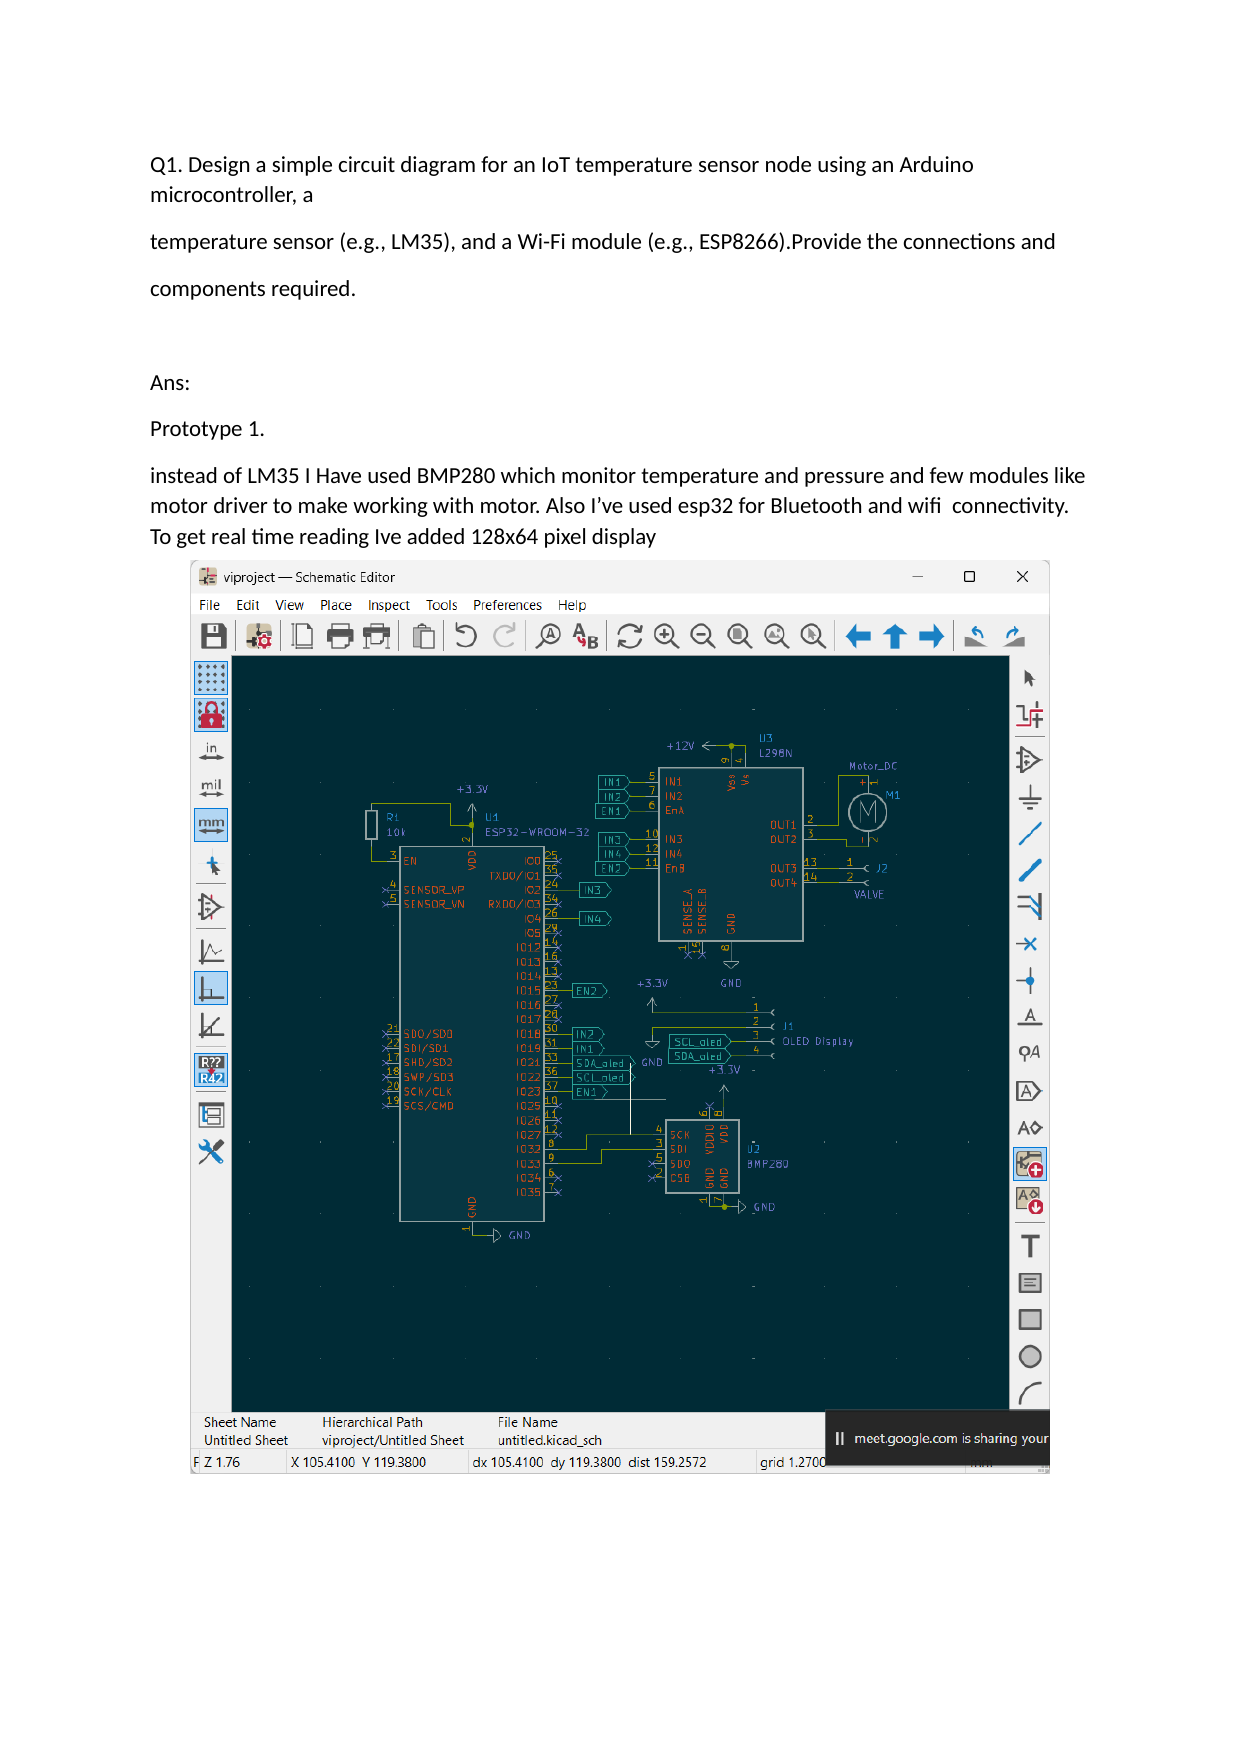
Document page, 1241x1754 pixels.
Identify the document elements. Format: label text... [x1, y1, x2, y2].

text Q1. Design a simple circuit diagram for an IoT temperature sensor node using an Arduino microcontroller, a [150, 150, 1090, 208]
picture [190, 560, 1050, 1474]
text Prototype 1. [150, 414, 1090, 443]
text Ans: [150, 368, 1090, 396]
text instead of LM35 I Have used BMP280 which monitor temperature and pressure and few modules like motor driver to make working with motor. Also I’ve used esp32 for Bluetooth and wifi connectivity. To get real time reading Ive added 128x64 pixel display [150, 461, 1090, 550]
text components required. [150, 274, 1090, 302]
text temperature sensor (e.g., LM35), and a Wi-Fi module (e.g., ESP8266).Provide the connections and [150, 227, 1090, 255]
